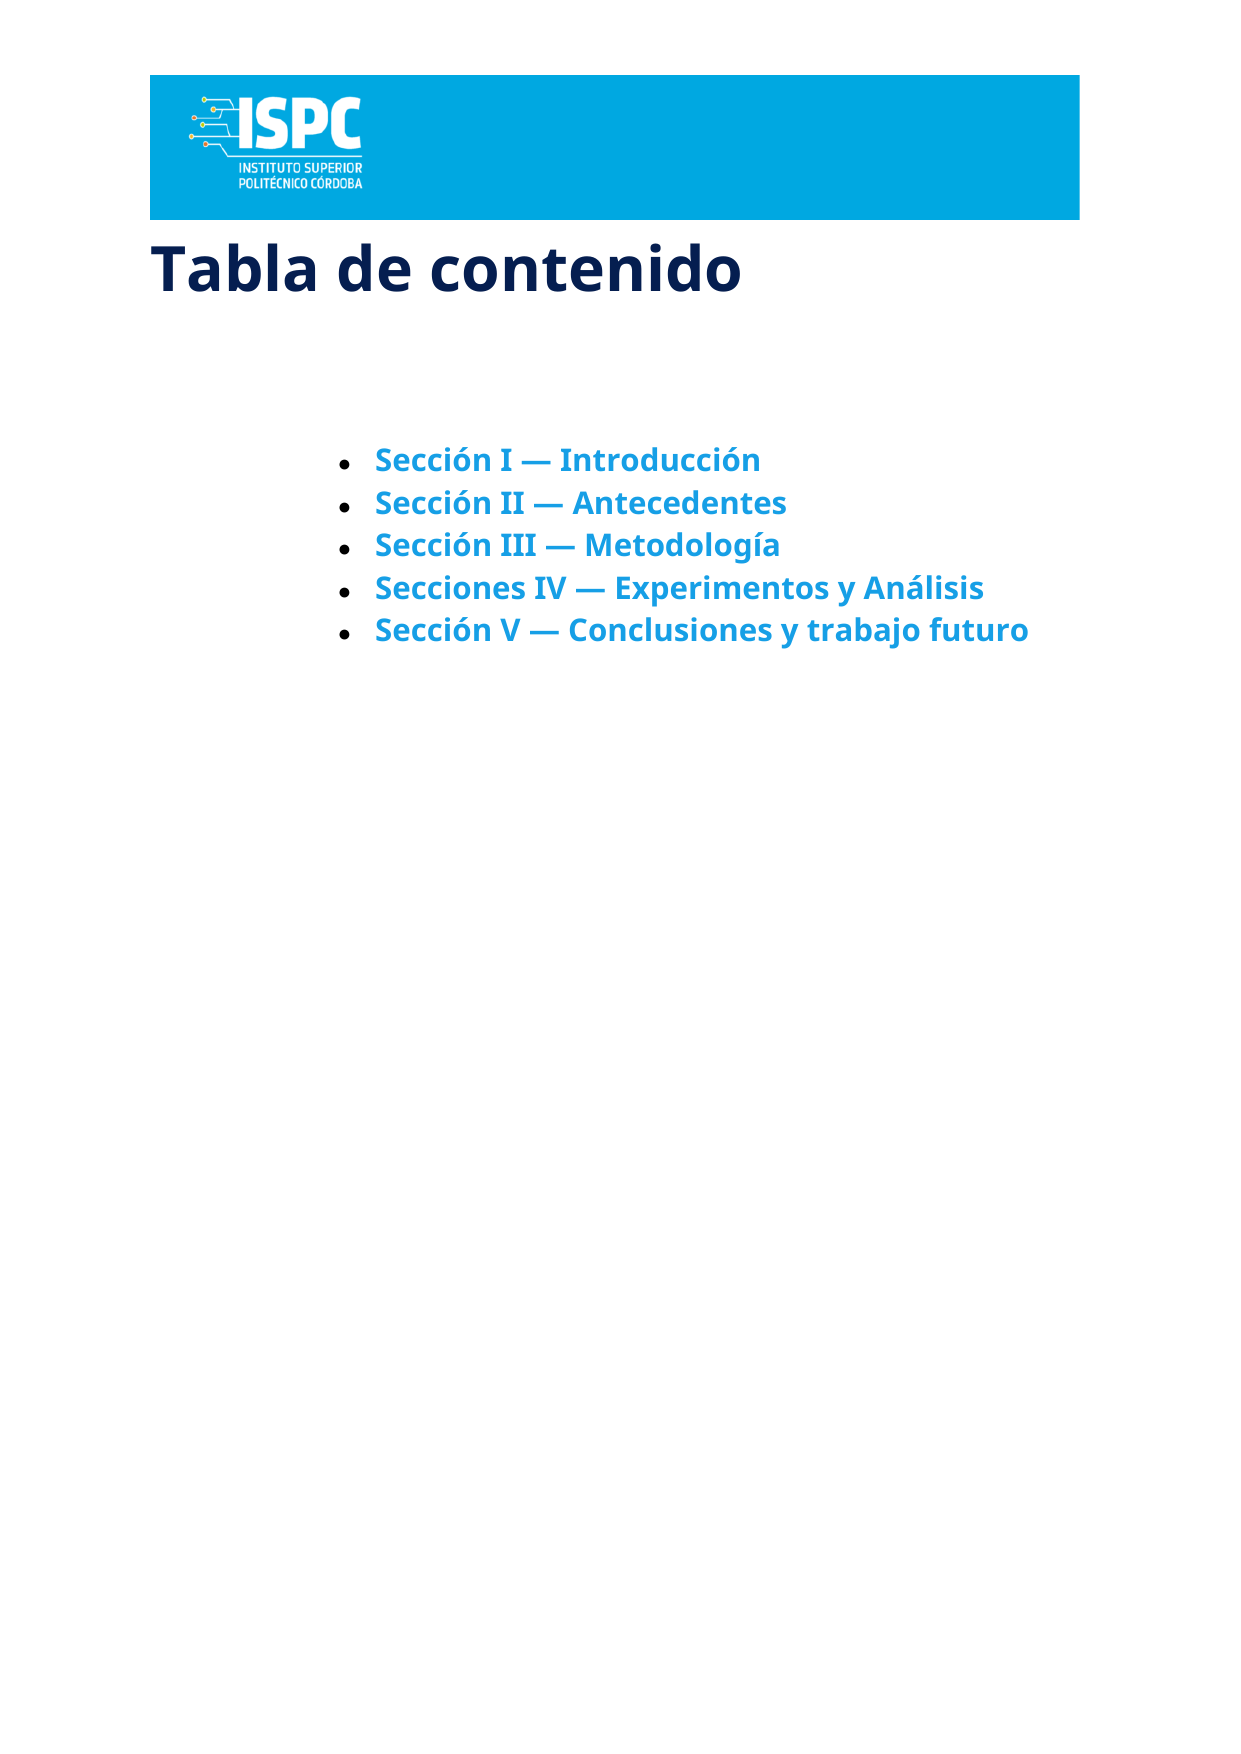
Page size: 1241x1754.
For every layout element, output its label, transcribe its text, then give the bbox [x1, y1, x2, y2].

list Sección III — Metodología [337, 523, 1090, 566]
picture [284, 179, 296, 188]
picture [190, 98, 252, 148]
picture [271, 179, 278, 188]
picture [202, 98, 229, 102]
list Sección II — Antecedentes [337, 481, 1090, 523]
picture [244, 163, 253, 172]
picture [204, 142, 220, 146]
picture [293, 98, 327, 148]
list Secciones IV — Experimentos y Análisis [337, 566, 1090, 608]
picture [326, 163, 333, 172]
list Sección I — Introducción [337, 438, 1090, 481]
picture [356, 163, 361, 172]
list Sección V — Conclusiones y trabajo futuro [337, 608, 1090, 651]
picture [332, 97, 360, 149]
picture [256, 97, 287, 149]
subtitle Tabla de contenido [150, 225, 1090, 310]
picture [201, 123, 226, 127]
